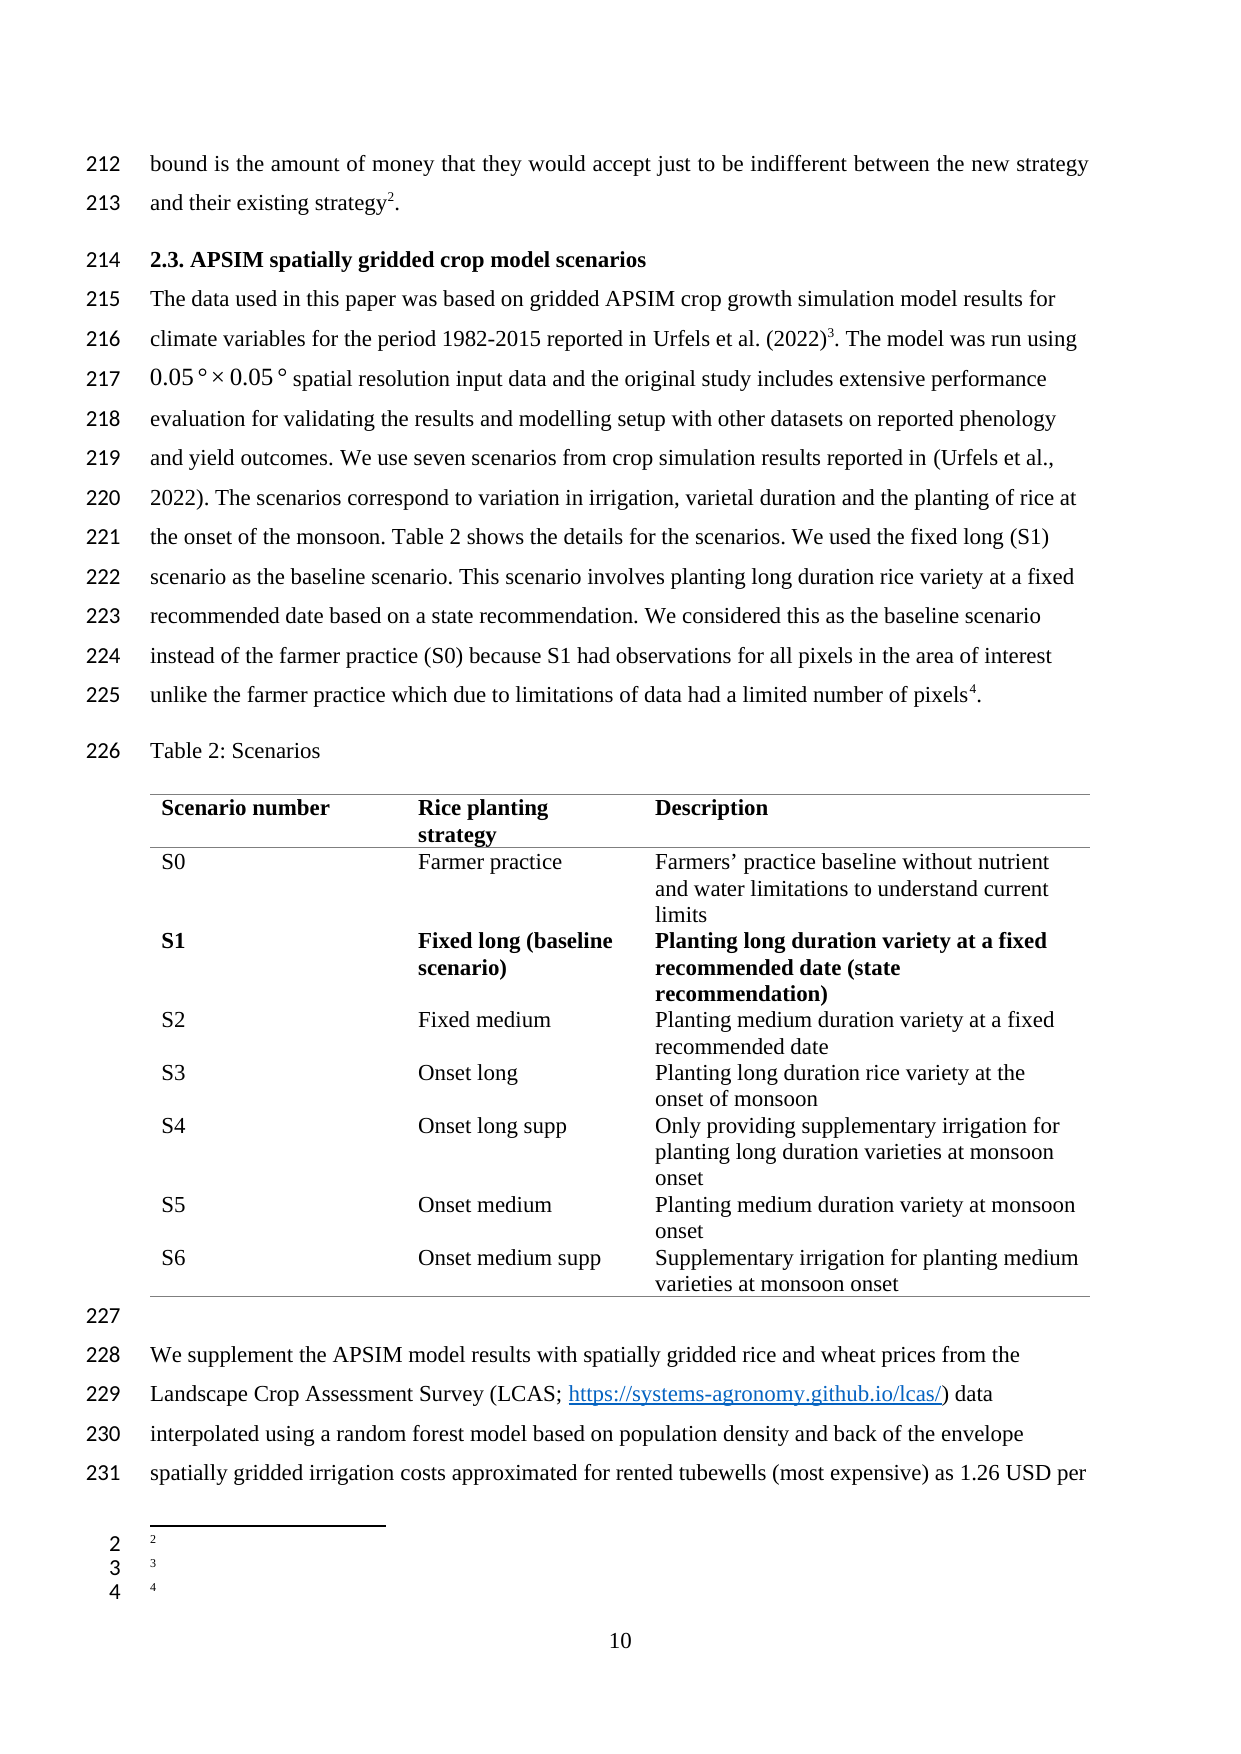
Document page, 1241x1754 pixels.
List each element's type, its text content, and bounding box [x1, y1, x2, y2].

table_cell Farmer practice [407, 848, 644, 927]
table_cell Planting long duration rice variety at the onset of monsoon [644, 1059, 1090, 1112]
table_cell S6 [150, 1244, 407, 1296]
subtitle 2.3. APSIM spatially gridded crop model scenarios [150, 246, 1090, 272]
table_cell S1 [150, 927, 407, 1006]
table_cell S3 [150, 1059, 407, 1112]
table_cell Planting medium duration variety at monsoon onset [644, 1191, 1090, 1243]
text Table 2: Scenarios [150, 737, 1090, 764]
table_cell Planting long duration variety at a fixed recommended date (state recommendation) [644, 927, 1090, 1006]
table_cell S0 [150, 848, 407, 927]
table_cell S5 [150, 1191, 407, 1243]
table_cell Fixed long (baseline scenario) [407, 927, 644, 1006]
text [150, 1341, 1090, 1486]
table_header Scenario number [150, 795, 407, 847]
table_cell Onset long [407, 1059, 644, 1112]
table_cell S4 [150, 1112, 407, 1191]
table_cell Planting medium duration variety at a fixed recommended date [644, 1006, 1090, 1059]
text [150, 150, 1090, 216]
table_cell Onset medium supp [407, 1244, 644, 1296]
table_cell Supplementary irrigation for planting medium varieties at monsoon onset [644, 1244, 1090, 1296]
table_cell Onset long supp [407, 1112, 644, 1191]
table_cell Farmers’ practice baseline without nutrient and water limitations to understand current limits [644, 848, 1090, 927]
text The data used in this paper was based on gridded APSIM crop growth simulation model results for climate variables for the period 1982-2015 reported in Urfels et al. (2022). The model was run using spatial resolution input data and the original study includes extensive performance evaluation for validating the results and modelling setup with other datasets on reported phenology and yield outcomes. We use seven scenarios from crop simulation results reported in (Urfels et al., 2022). The scenarios correspond to variation in irrigation, varietal duration and the planting of rice at the onset of the monsoon. Table 2 shows the details for the scenarios. We used the fixed long (S1) scenario as the baseline scenario. This scenario involves planting long duration rice variety at a fixed recommended date based on a state recommendation. We considered this as the baseline scenario instead of the farmer practice (S0) because S1 had observations for all pixels in the area of interest unlike the farmer practice which due to limitations of data had a limited number of pixels. [150, 285, 1090, 707]
table_cell Onset medium [407, 1191, 644, 1243]
table_header Description [644, 795, 1090, 847]
table_cell Fixed medium [407, 1006, 644, 1059]
table_cell Only providing supplementary irrigation for planting long duration varieties at monsoon onset [644, 1112, 1090, 1191]
table_header Rice planting strategy [407, 795, 644, 847]
table_cell S2 [150, 1006, 407, 1059]
